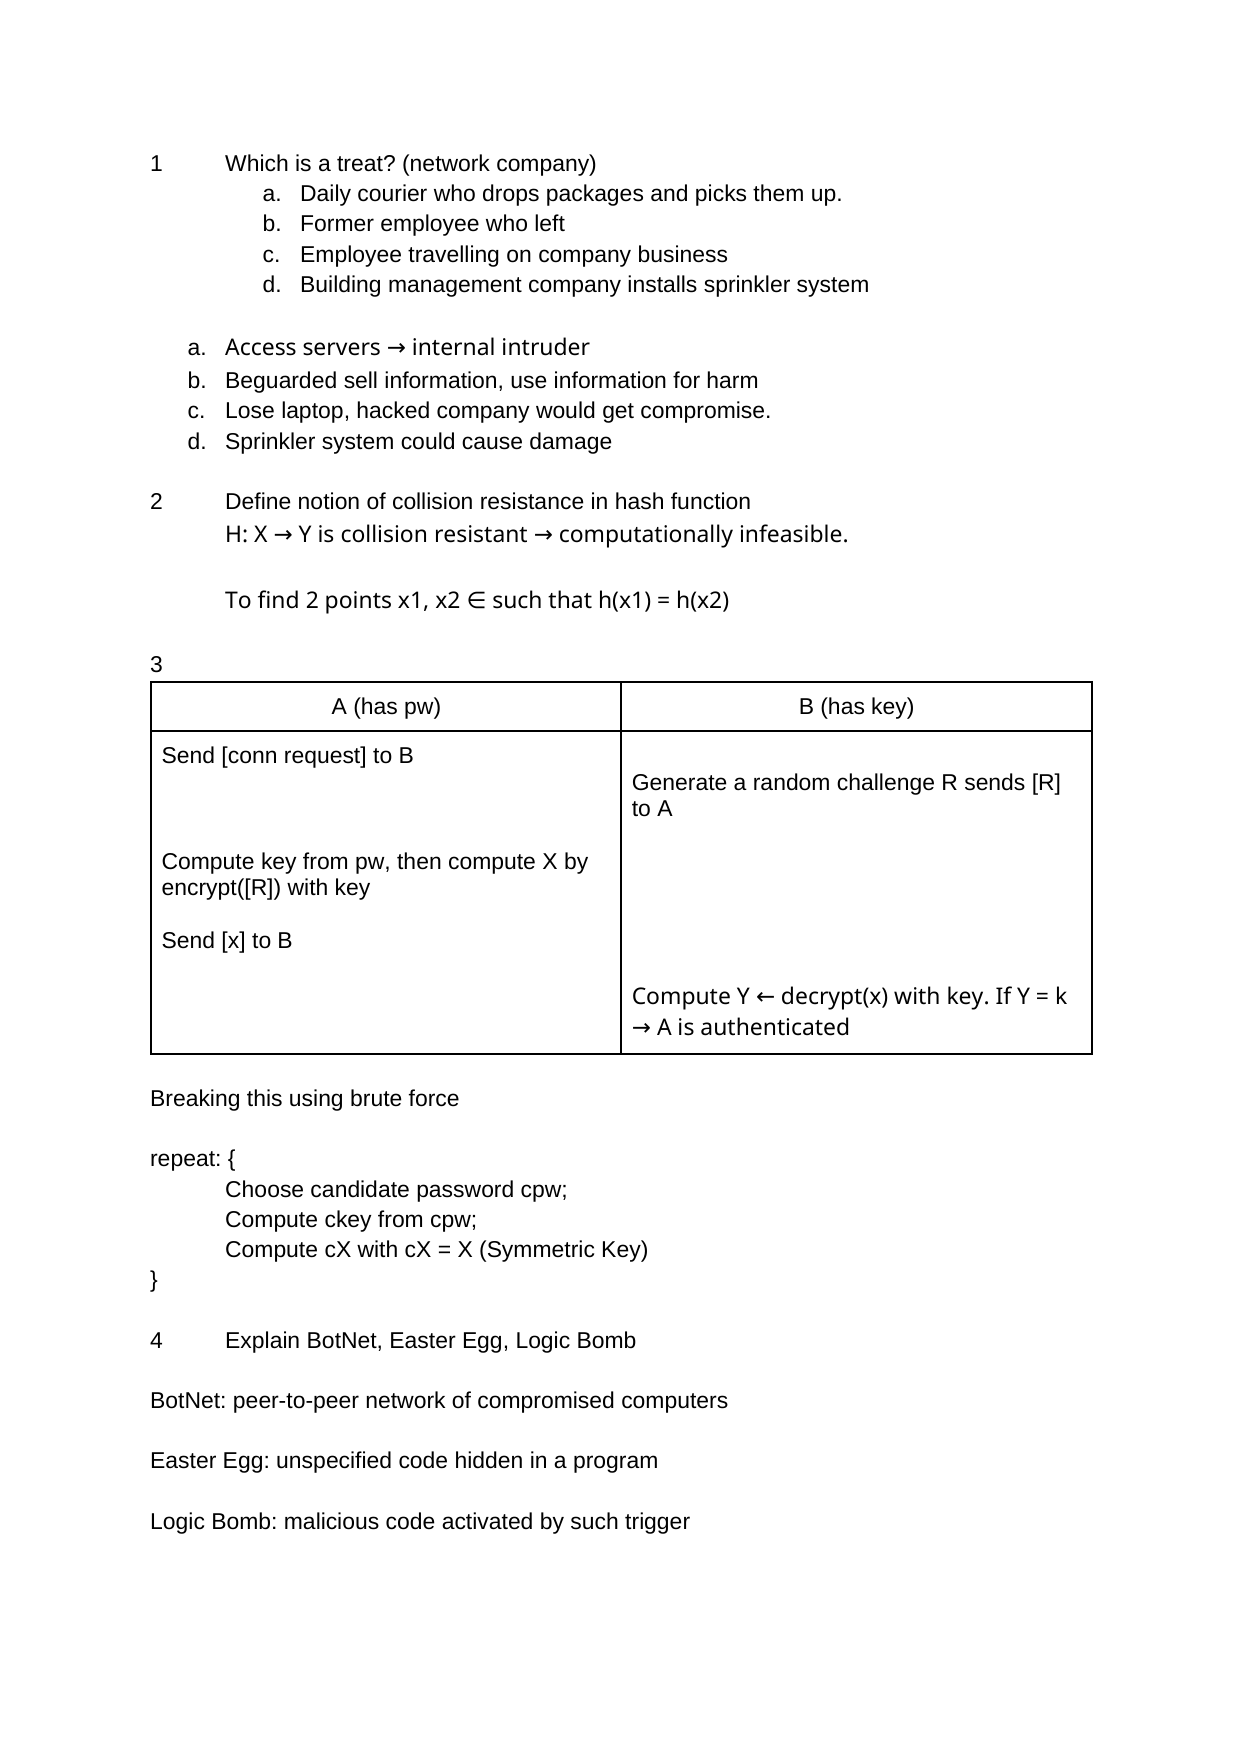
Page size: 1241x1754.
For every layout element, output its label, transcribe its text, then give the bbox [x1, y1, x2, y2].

text BotNet: peer-to-peer network of compromised computers [150, 1387, 1090, 1413]
text 4 Explain BotNet, Easter Egg, Logic Bomb [150, 1327, 1090, 1353]
text 1 Which is a treat? (network company) [150, 150, 1090, 176]
list Lose laptop, hacked company would get compromise. [187, 397, 1090, 424]
text Easter Egg: unspecified code hidden in a program [150, 1447, 1090, 1474]
text repeat: { [150, 1145, 1090, 1172]
list Sprinkler system could cause damage [187, 428, 1090, 454]
list Building management company installs sprinkler system [262, 271, 1090, 297]
text Compute cX with cX = X (Symmetric Key) [150, 1236, 1090, 1262]
text To find 2 points x1, x2 ∈ such that h(x1) = h(x2) [150, 584, 1090, 616]
text 2 Define notion of collision resistance in hash function [150, 488, 1090, 514]
table_header B (has key) [622, 683, 1091, 730]
text Compute ckey from cpw; [150, 1206, 1090, 1232]
text } [150, 1266, 1090, 1292]
table_cell Send [conn request] to B Compute key from pw, then compute X by encrypt([R]) with key Send [x] to B [152, 732, 620, 1053]
table_cell Generate a random challenge R sends [R] to A Compute Y ← decrypt(x) with key. If Y = k → A is authenticated [622, 732, 1091, 1053]
text Logic Bomb: malicious code activated by such trigger [150, 1508, 1090, 1534]
list Daily courier who drops packages and picks them up. [262, 180, 1090, 207]
text Choose candidate password cpw; [150, 1176, 1090, 1202]
table_header A (has pw) [152, 683, 620, 730]
list Access servers → internal intruder [187, 331, 1090, 362]
text Breaking this using brute force [150, 1085, 1090, 1111]
text H: X → Y is collision resistant → computationally infeasible. [150, 518, 1090, 549]
list Former employee who left [262, 210, 1090, 237]
list Employee travelling on company business [262, 241, 1090, 267]
list Beguarded sell information, use information for harm [187, 367, 1090, 393]
text 3 [150, 651, 1090, 677]
